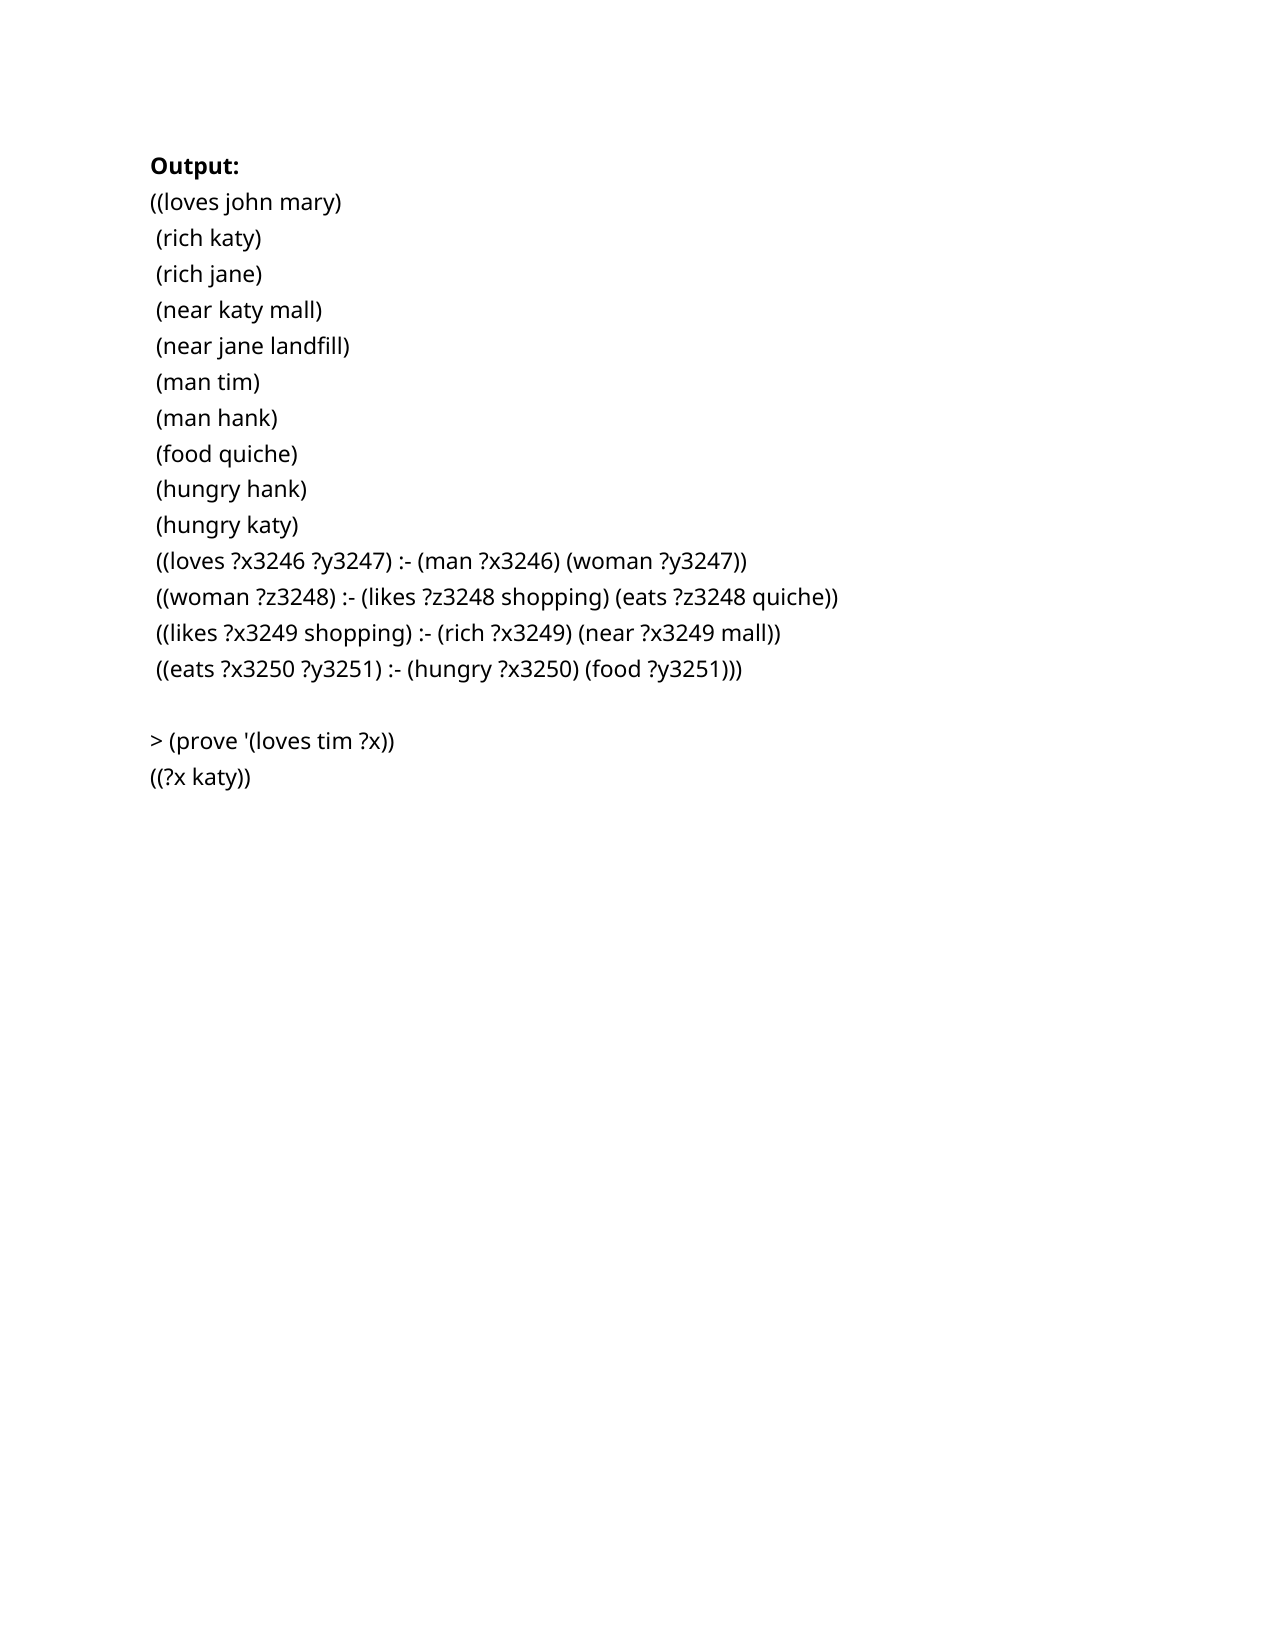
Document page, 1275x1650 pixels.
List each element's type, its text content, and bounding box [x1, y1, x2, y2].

text Output: [150, 150, 1125, 181]
text (rich katy) [150, 222, 1125, 253]
text (hungry katy) [150, 509, 1125, 541]
text ((loves ?x3246 ?y3247) :- (man ?x3246) (woman ?y3247)) [150, 545, 1125, 577]
text (near katy mall) [150, 294, 1125, 325]
text ((woman ?z3248) :- (likes ?z3248 shopping) (eats ?z3248 quiche)) [150, 581, 1125, 612]
text > (prove '(loves tim ?x)) [150, 725, 1125, 756]
text ((likes ?x3249 shopping) :- (rich ?x3249) (near ?x3249 mall)) [150, 617, 1125, 648]
text (man tim) [150, 366, 1125, 397]
text ((?x katy)) [150, 761, 1125, 792]
text ((loves john mary) [150, 186, 1125, 217]
text (hungry hank) [150, 473, 1125, 505]
text (food quiche) [150, 437, 1125, 469]
text (near jane landfill) [150, 330, 1125, 361]
text ((eats ?x3250 ?y3251) :- (hungry ?x3250) (food ?y3251))) [150, 653, 1125, 684]
text (rich jane) [150, 258, 1125, 289]
text (man hank) [150, 402, 1125, 433]
